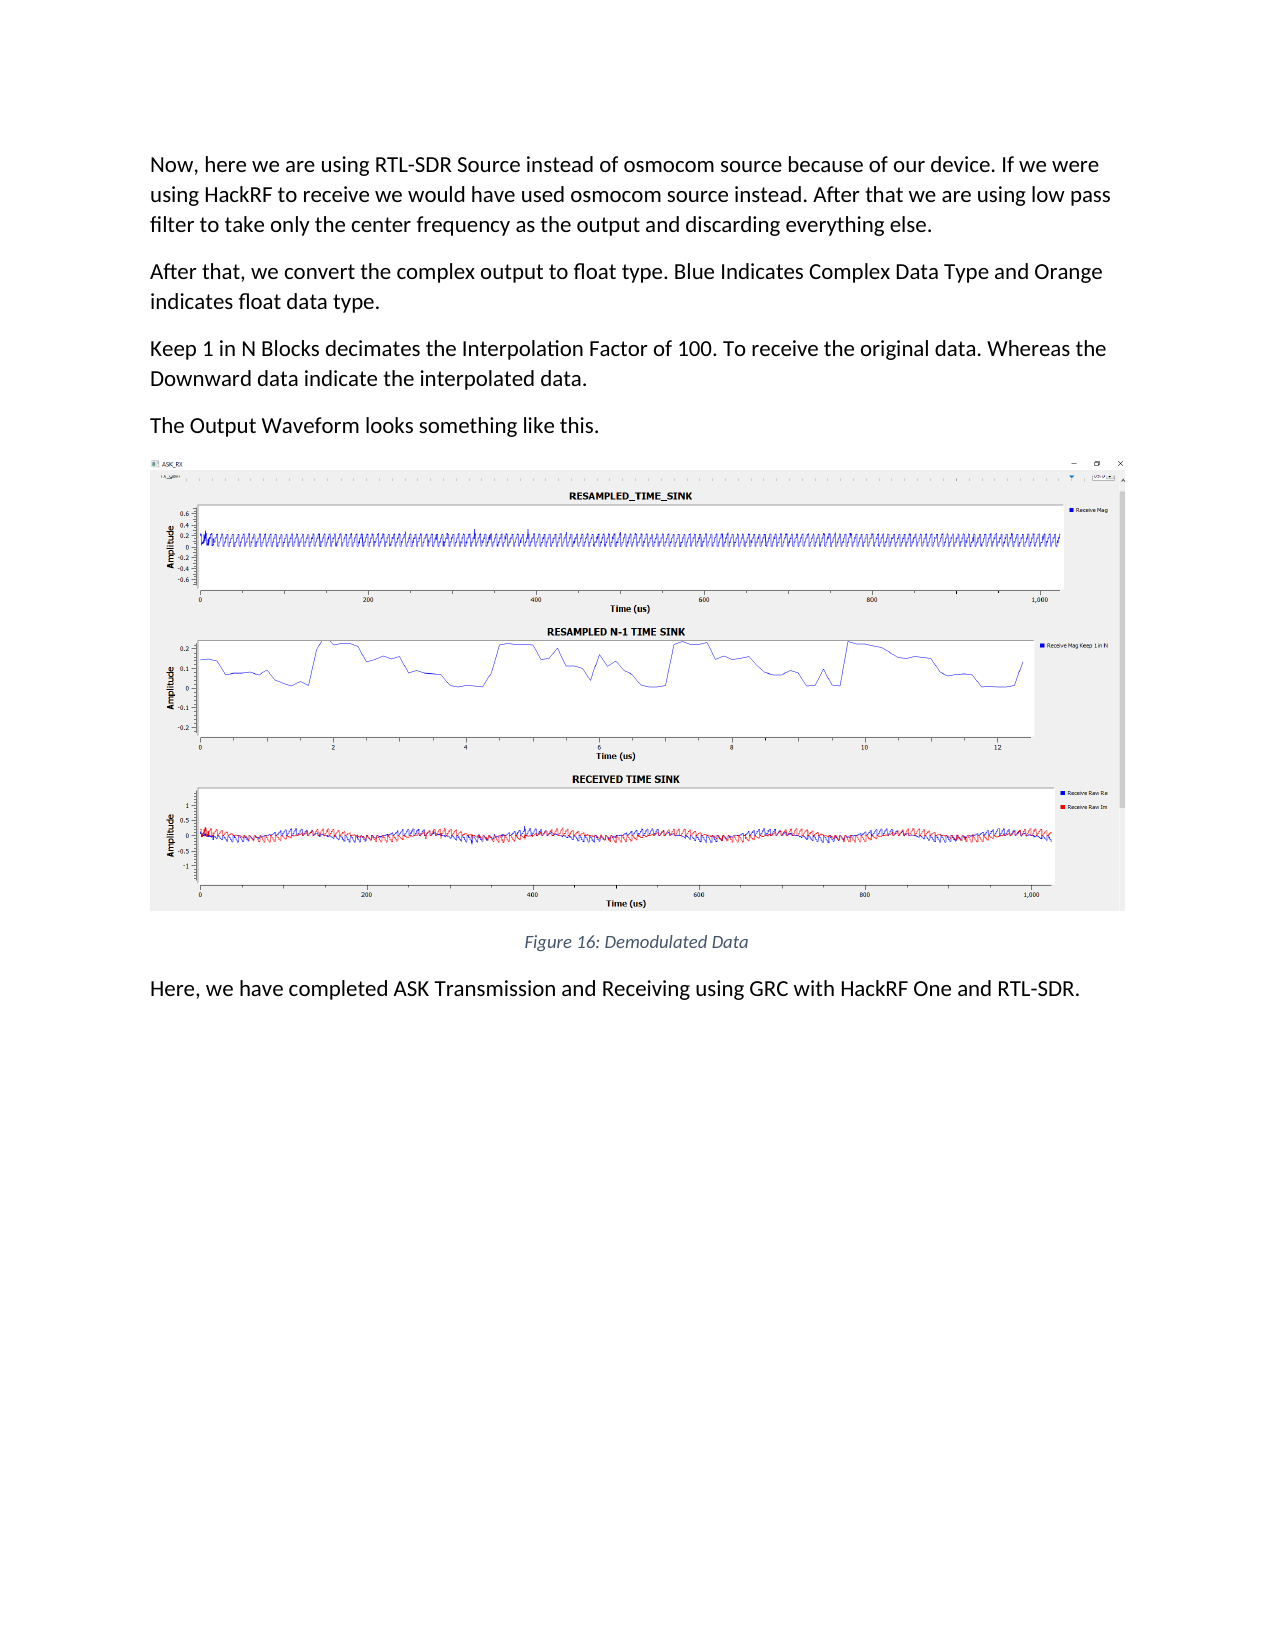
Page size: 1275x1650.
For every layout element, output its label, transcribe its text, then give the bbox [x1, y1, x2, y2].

text After that, we convert the complex output to float type. Blue Indicates Complex Data Type and Orange indicates float data type. [150, 257, 1125, 316]
picture [150, 458, 1125, 911]
text Now, here we are using RTL-SDR Source instead of osmocom source because of our device. If we were using HackRF to receive we would have used osmocom source instead. After that we are using low pass filter to take only the center frequency as the output and discarding everything else. [150, 150, 1125, 238]
text Keep 1 in N Blocks decimates the Interpolation Factor of 100. To receive the original data. Whereas the Downward data indicate the interpolated data. [150, 334, 1125, 393]
text Figure 16: Demodulated Data [150, 930, 1125, 953]
text The Output Waveform looks something like this. [150, 411, 1125, 439]
text Here, we have completed ASK Transmission and Receiving using GRC with HackRF One and RTL-SDR. [150, 974, 1125, 1002]
